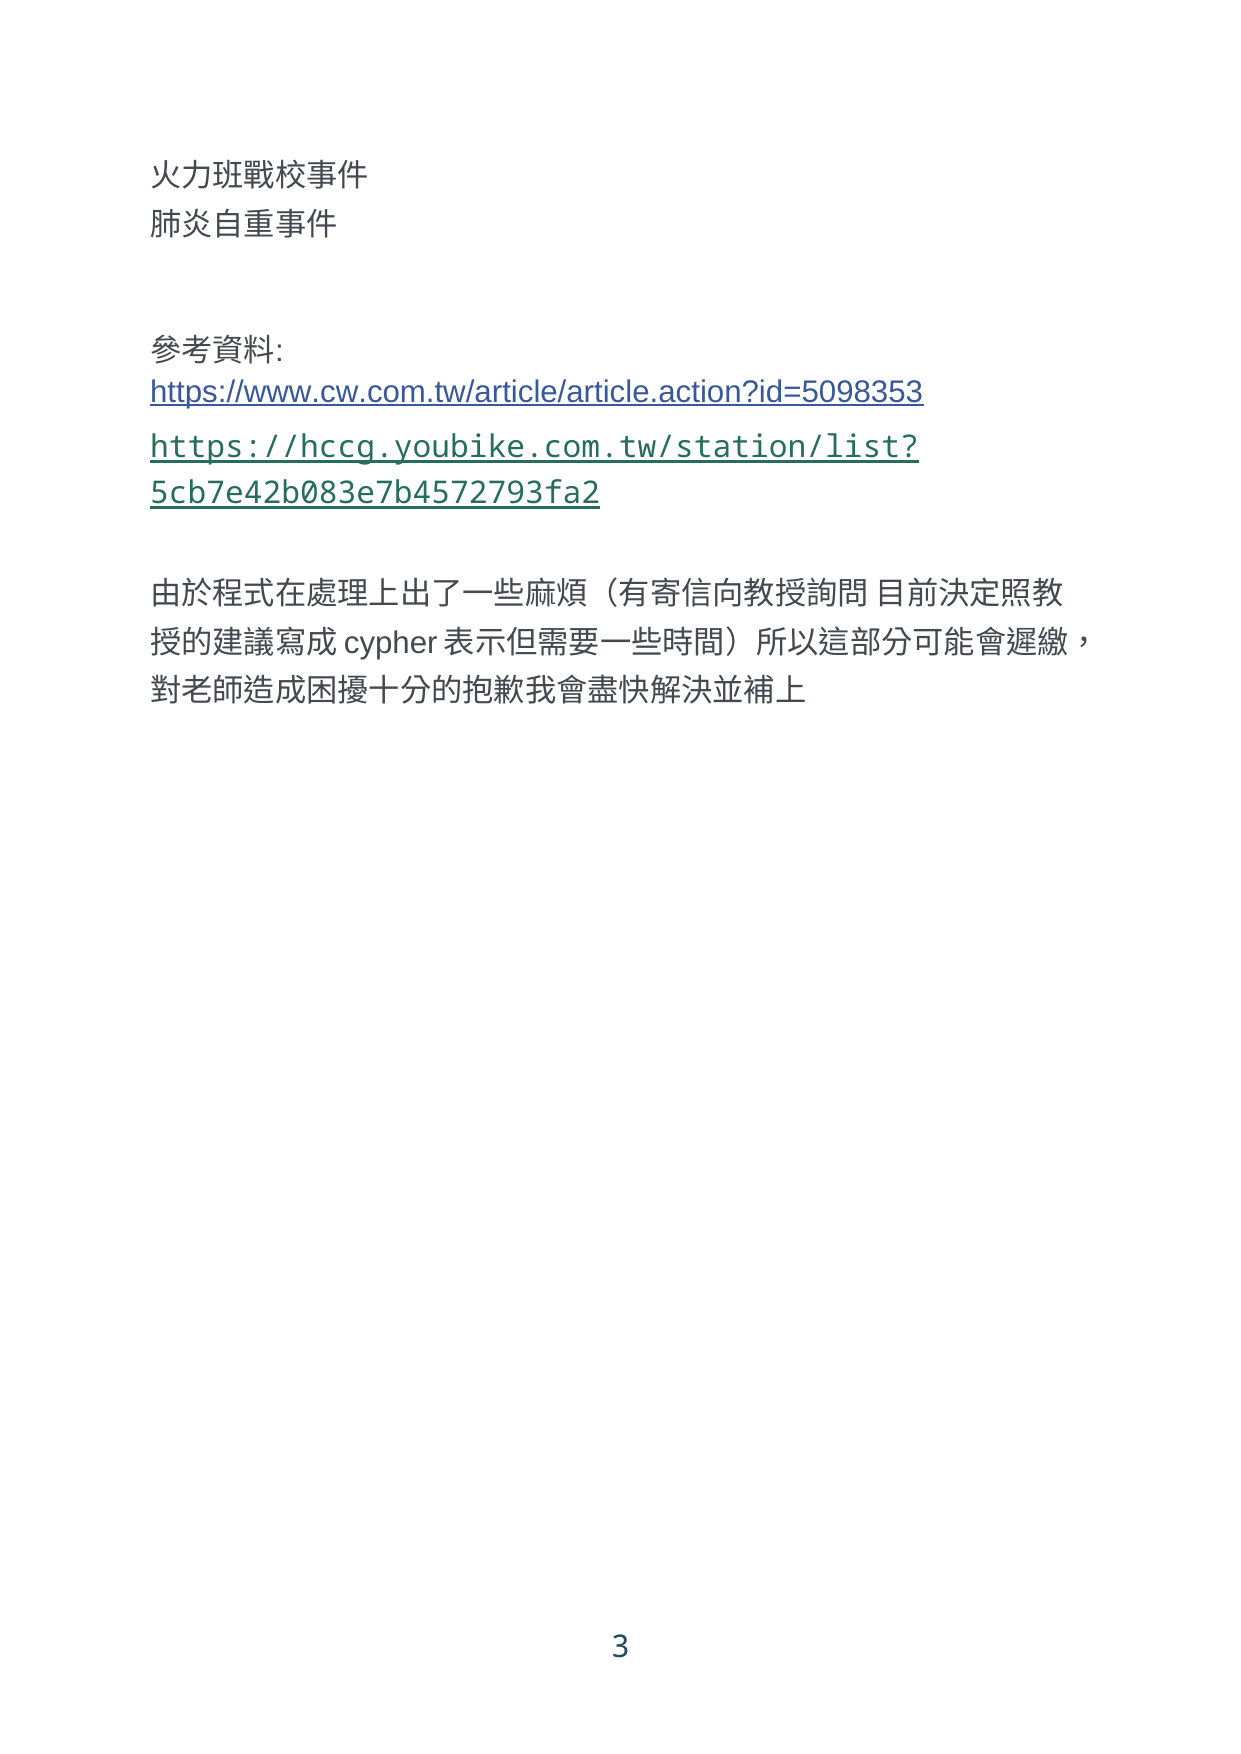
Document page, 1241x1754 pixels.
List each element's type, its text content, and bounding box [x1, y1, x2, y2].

text 由於程式在處理上出了一些麻煩（有寄信向教授詢問 目前決定照教授的建議寫成cypher表示但需要一些時間）所以這部分可能會遲繳，對老師造成困擾十分的抱歉我會盡快解決並補上 [150, 529, 1090, 711]
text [150, 150, 1090, 409]
text https://hccg.youbike.com.tw/station/list?5cb7e42b083e7b4572793fa2 [150, 424, 1090, 513]
